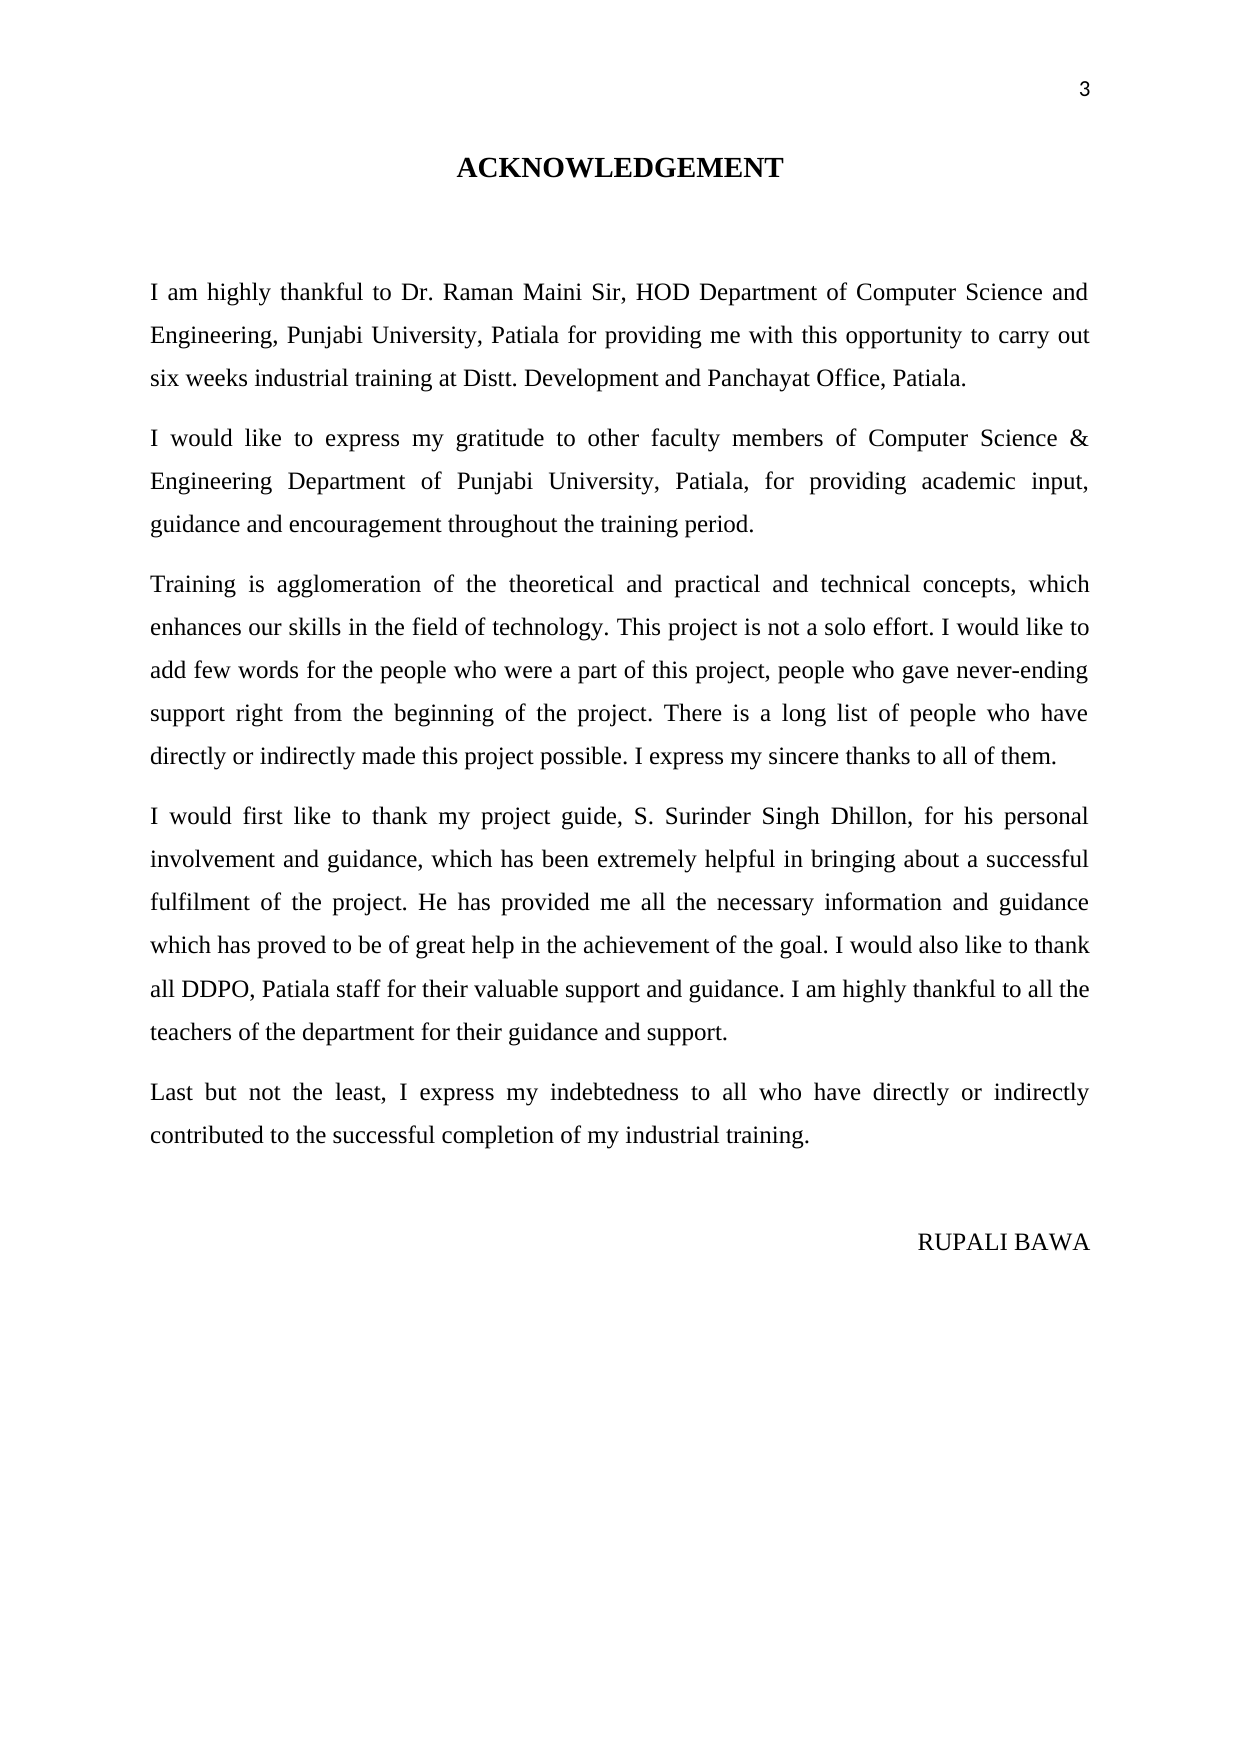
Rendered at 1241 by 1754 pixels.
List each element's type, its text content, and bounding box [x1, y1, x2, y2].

text Last but not the least, I express my indebtedness to all who have directly or indirectly contributed to the successful completion of my industrial training. [150, 1077, 1090, 1148]
text ACKNOWLEDGEMENT [150, 150, 1090, 183]
text I am highly thankful to Dr. Raman Maini Sir, HOD Department of Computer Science and Engineering, Punjabi University, Patiala for providing me with this opportunity to carry out six weeks industrial training at Distt. Development and Panchayat Office, Patiala. [150, 277, 1090, 392]
text I would like to express my gratitude to other faculty members of Computer Science & Engineering Department of Punjabi University, Patiala, for providing academic input, guidance and encouragement throughout the training period. [150, 423, 1090, 538]
text Training is agglomeration of the theoretical and practical and technical concepts, which enhances our skills in the field of technology. This project is not a solo effort. I would like to add few words for the people who were a part of this project, people who gave never-ending support right from the beginning of the project. There is a long list of people who have directly or indirectly made this project possible. I express my sincere thanks to all of them. [150, 569, 1090, 770]
text RUPALI BAWA [150, 1227, 1090, 1255]
text I would first like to thank my project guide, S. Surinder Singh Dhillon, for his personal involvement and guidance, which has been extremely helpful in bringing about a successful fulfilment of the project. He has provided me all the necessary information and guidance which has proved to be of great help in the achievement of the goal. I would also like to thank all DDPO, Patiala staff for their valuable support and guidance. I am highly thankful to all the teachers of the department for their guidance and support. [150, 801, 1090, 1046]
